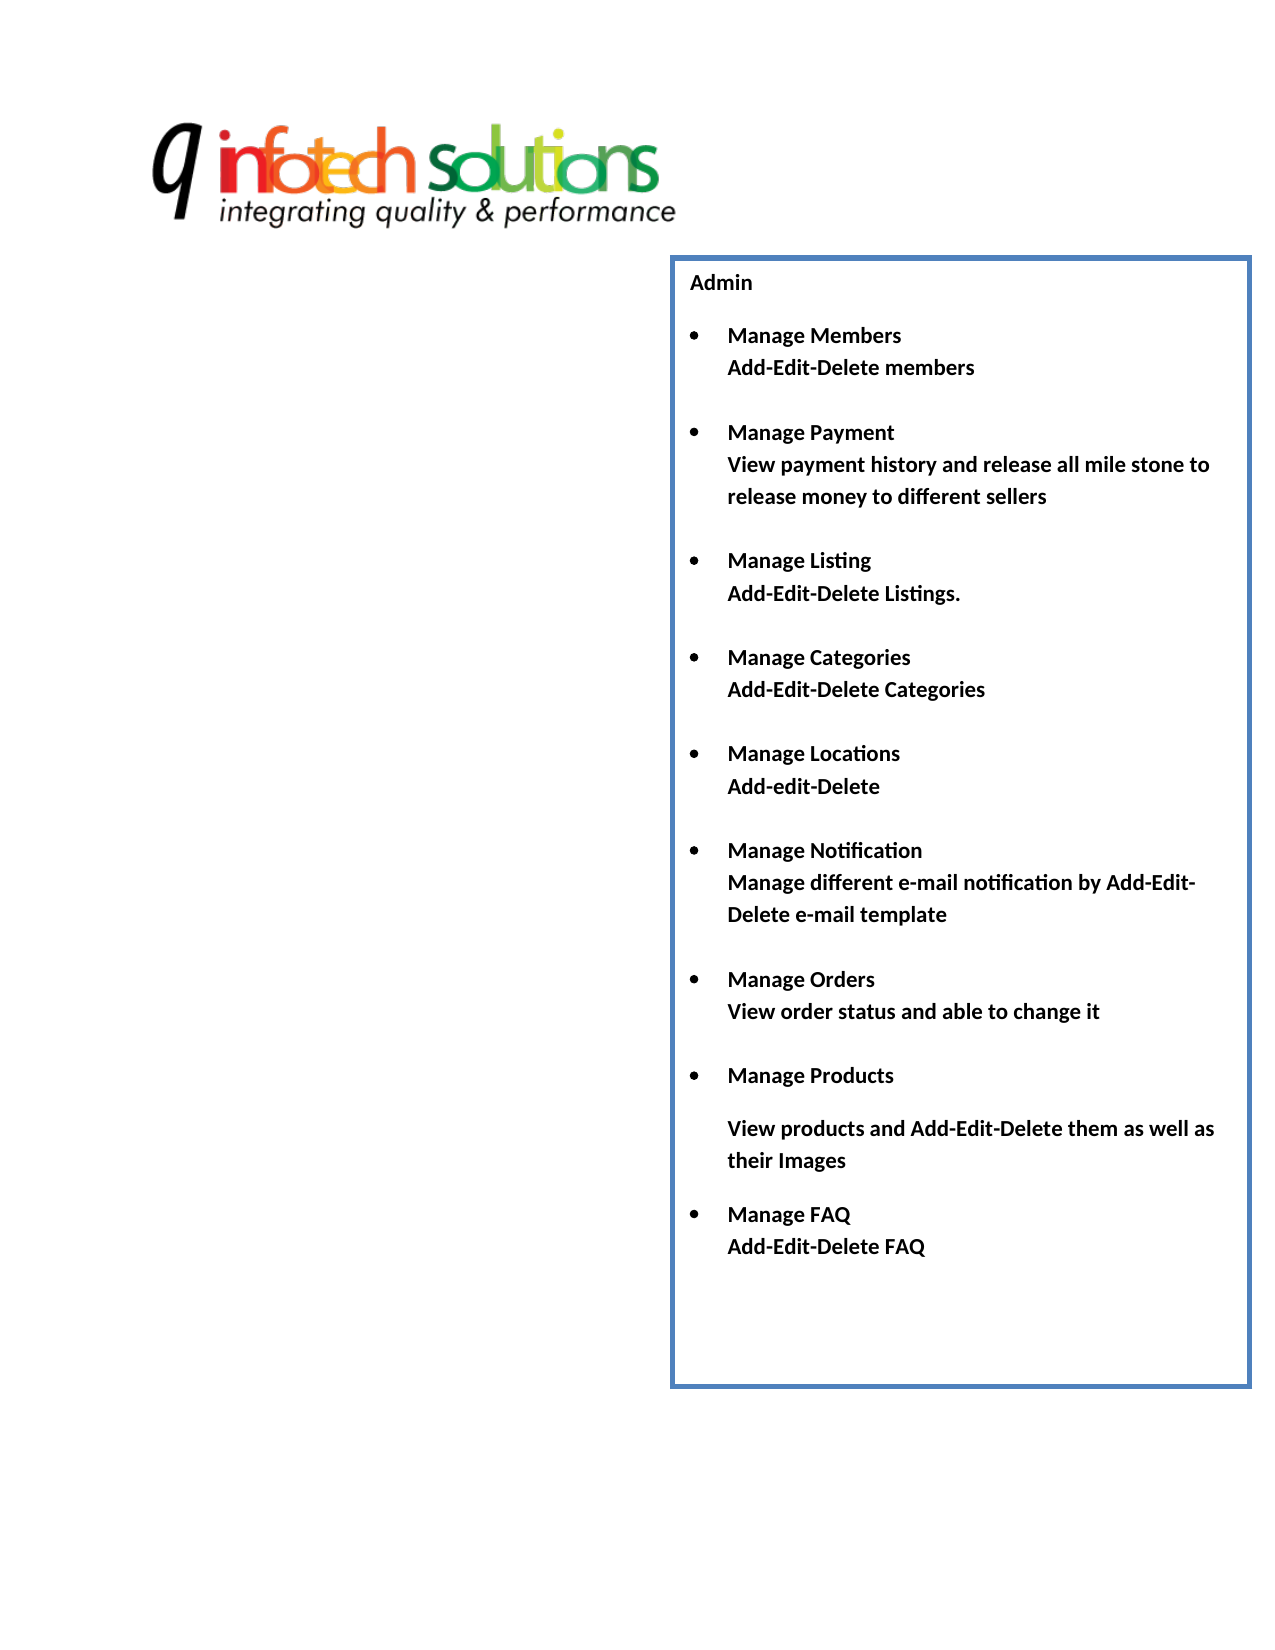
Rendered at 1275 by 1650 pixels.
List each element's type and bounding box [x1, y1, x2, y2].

picture [150, 75, 695, 229]
